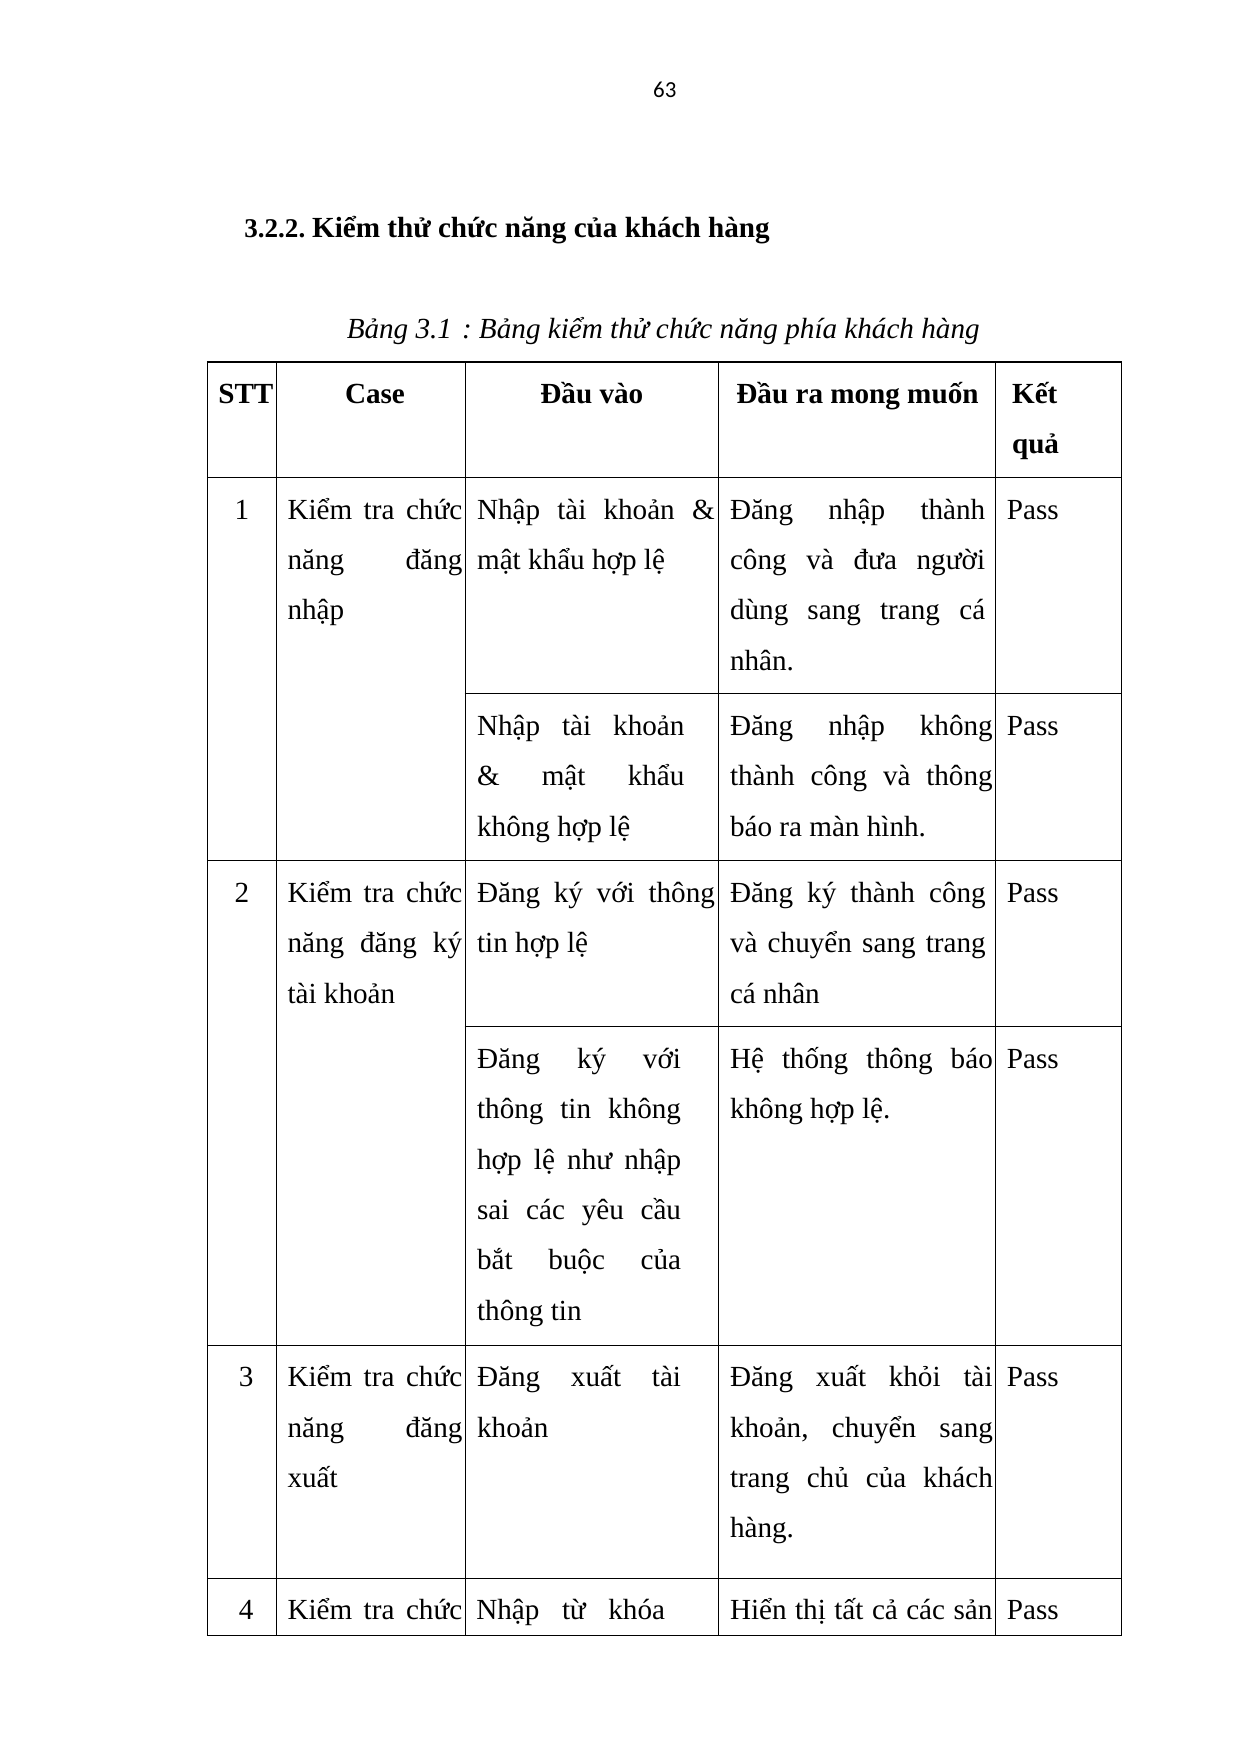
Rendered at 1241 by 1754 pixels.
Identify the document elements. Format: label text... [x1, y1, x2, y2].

table_header STT [208, 363, 276, 477]
text Bảng 3.1 : Bảng kiểm thử chức năng phía khách hàng [207, 311, 1122, 345]
table_cell Kiểm tra chức năng đăng ký tài khoản [277, 861, 465, 1344]
table_cell 1 [208, 478, 276, 860]
table_cell 2 [208, 861, 276, 1344]
table_cell Hệ thống thông báo không hợp lệ. [719, 1027, 995, 1344]
table_cell Đăng xuất khỏi tài khoản, chuyển sang trang chủ của khách hàng. [719, 1346, 995, 1578]
table_cell Pass [996, 1346, 1121, 1578]
table_cell Pass [996, 861, 1121, 1026]
table_cell 3 [208, 1346, 276, 1578]
table_cell Pass [996, 1027, 1121, 1344]
table_header Đầu ra mong muốn [719, 363, 995, 477]
table_cell Đăng ký với thông tin hợp lệ [466, 861, 718, 1026]
table_cell Nhập tài khoản & mật khẩu không hợp lệ [466, 694, 718, 860]
table_cell Pass [996, 478, 1121, 693]
table_cell Đăng nhập thành công và đưa người dùng sang trang cá nhân. [719, 478, 995, 693]
table_cell Kiểm tra chức năng đăng nhập [277, 478, 465, 860]
table_header Kết quả [996, 363, 1121, 477]
table_cell Pass [996, 1579, 1121, 1635]
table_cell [719, 1579, 995, 1635]
subtitle Kiểm thử chức năng của khách hàng [237, 211, 1122, 244]
table_header Case [277, 363, 465, 477]
table_cell Nhập tài khoản & mật khẩu hợp lệ [466, 478, 718, 693]
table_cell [277, 1579, 465, 1635]
table_cell Đăng xuất tài khoản [466, 1346, 718, 1578]
table_header Đầu vào [466, 363, 718, 477]
table_cell Kiểm tra chức năng đăng xuất [277, 1346, 465, 1578]
table_cell Đăng nhập không thành công và thông báo ra màn hình. [719, 694, 995, 860]
table_cell Đăng ký thành công và chuyển sang trang cá nhân [719, 861, 995, 1026]
table_cell 4 [208, 1579, 276, 1635]
table_cell Pass [996, 694, 1121, 860]
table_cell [466, 1579, 718, 1635]
table_cell Đăng ký với thông tin không hợp lệ như nhập sai các yêu cầu bắt buộc của thông tin [466, 1027, 718, 1344]
